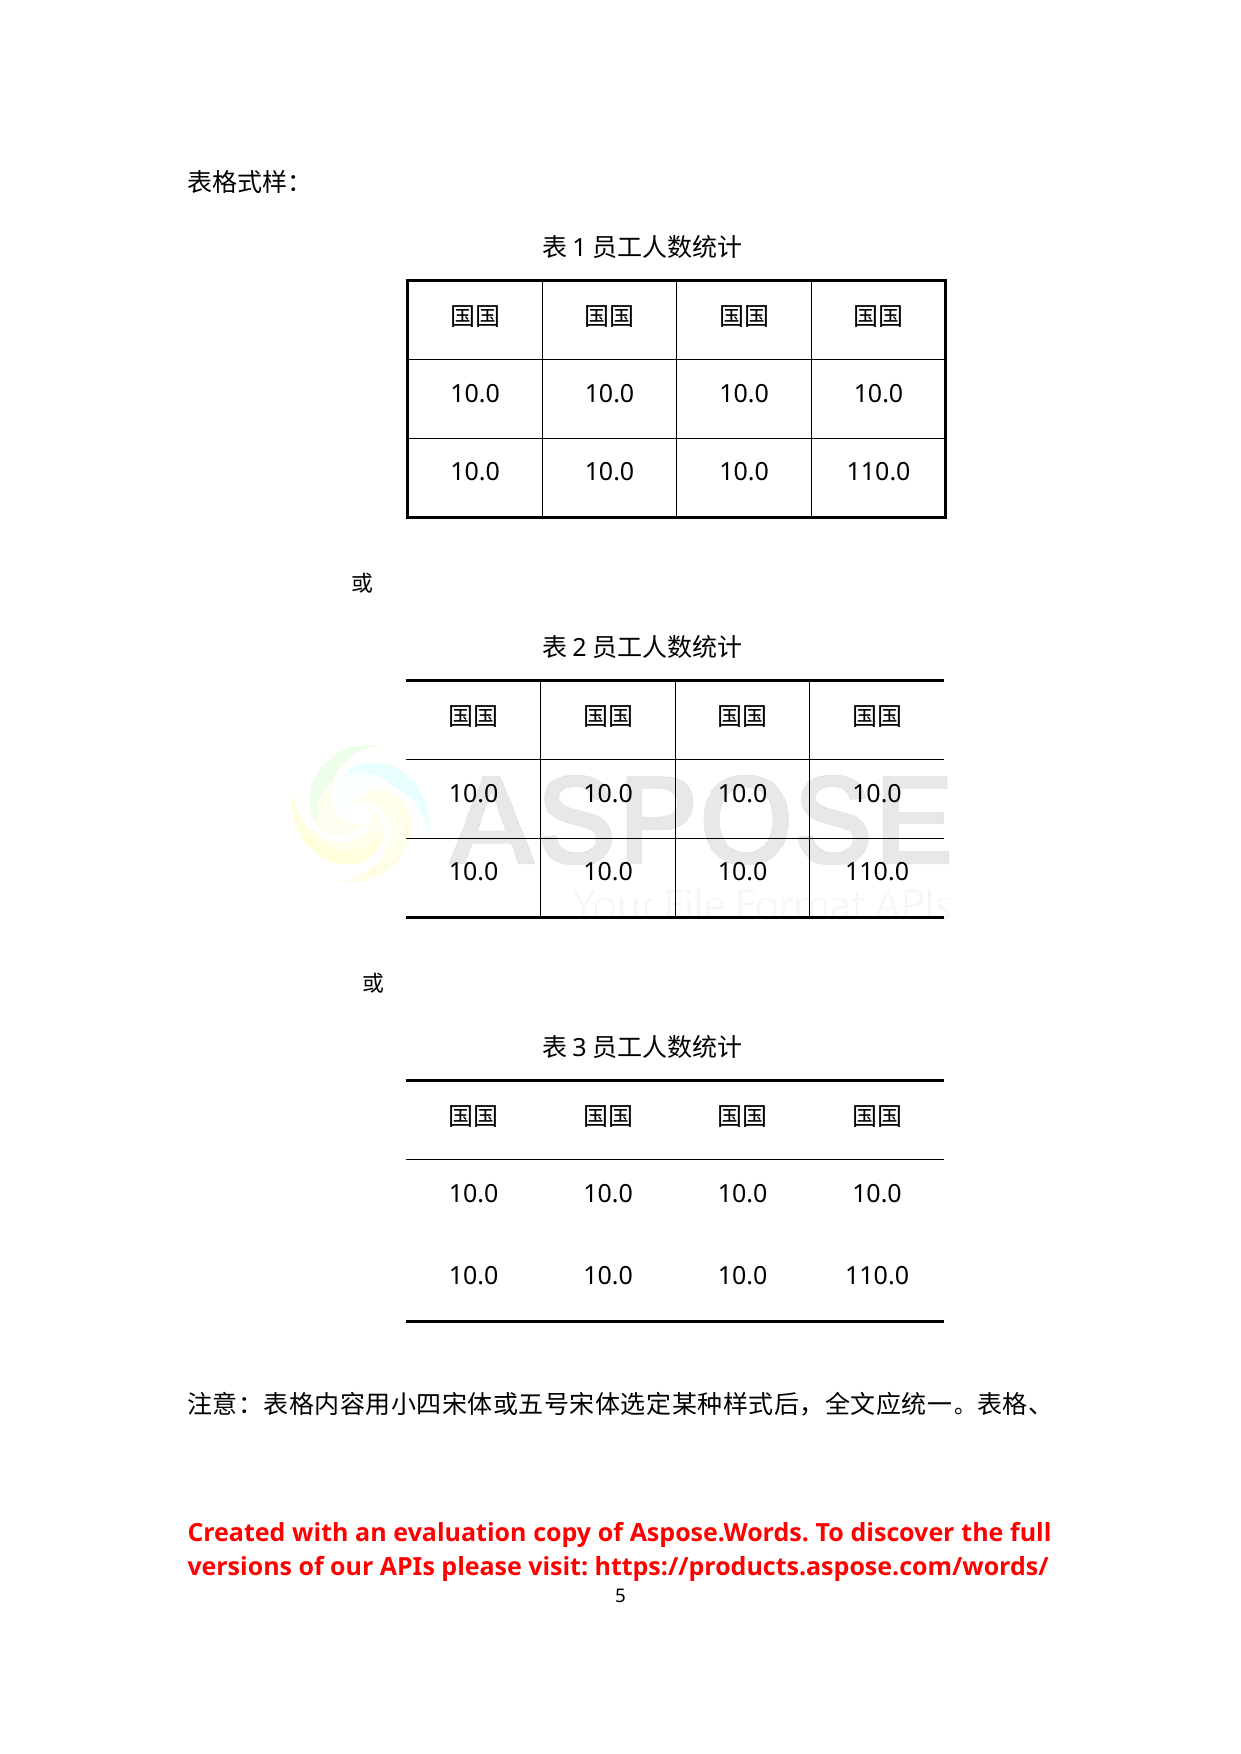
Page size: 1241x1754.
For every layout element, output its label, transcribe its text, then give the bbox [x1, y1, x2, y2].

table_header 国国 [541, 1082, 675, 1159]
table_cell 10.0 [812, 360, 944, 438]
table_header 国国 [543, 282, 676, 359]
table_cell 10.0 10.0 [406, 1160, 541, 1319]
table_header 国国 [675, 1082, 809, 1159]
table_header 国国 [812, 282, 944, 359]
table_header 国国 [676, 682, 809, 759]
table_header 国国 [406, 1082, 541, 1159]
table_cell 10.0 [676, 839, 809, 916]
table_cell 10.0 [810, 760, 944, 838]
table_cell 10.0 [409, 360, 542, 438]
table_header 国国 [406, 682, 540, 759]
text 表格式样： [187, 148, 1053, 213]
text 或 [187, 565, 1053, 598]
table_header 国国 [677, 282, 811, 359]
table_cell 10.0 110.0 [810, 1160, 944, 1319]
table_cell 10.0 [677, 439, 811, 516]
text 或 [187, 965, 1053, 998]
table_header 国国 [409, 282, 542, 359]
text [187, 1370, 1053, 1435]
table_header 国国 [541, 682, 675, 759]
table_header 国国 [810, 682, 944, 759]
table_cell 10.0 10.0 [541, 1160, 675, 1319]
table_cell 10.0 10.0 [675, 1160, 809, 1319]
table_header 国国 [810, 1082, 944, 1159]
table_cell 10.0 [406, 760, 540, 838]
table_cell 10.0 [676, 760, 809, 838]
table_cell 10.0 [541, 760, 675, 838]
table_cell 10.0 [541, 839, 675, 916]
table_cell 10.0 [677, 360, 811, 438]
table_cell 10.0 [409, 439, 542, 516]
table_cell 110.0 [812, 439, 944, 516]
table_cell 10.0 [406, 839, 540, 916]
table_cell 10.0 [543, 439, 676, 516]
table_cell 110.0 [810, 839, 944, 916]
table_cell 10.0 [543, 360, 676, 438]
